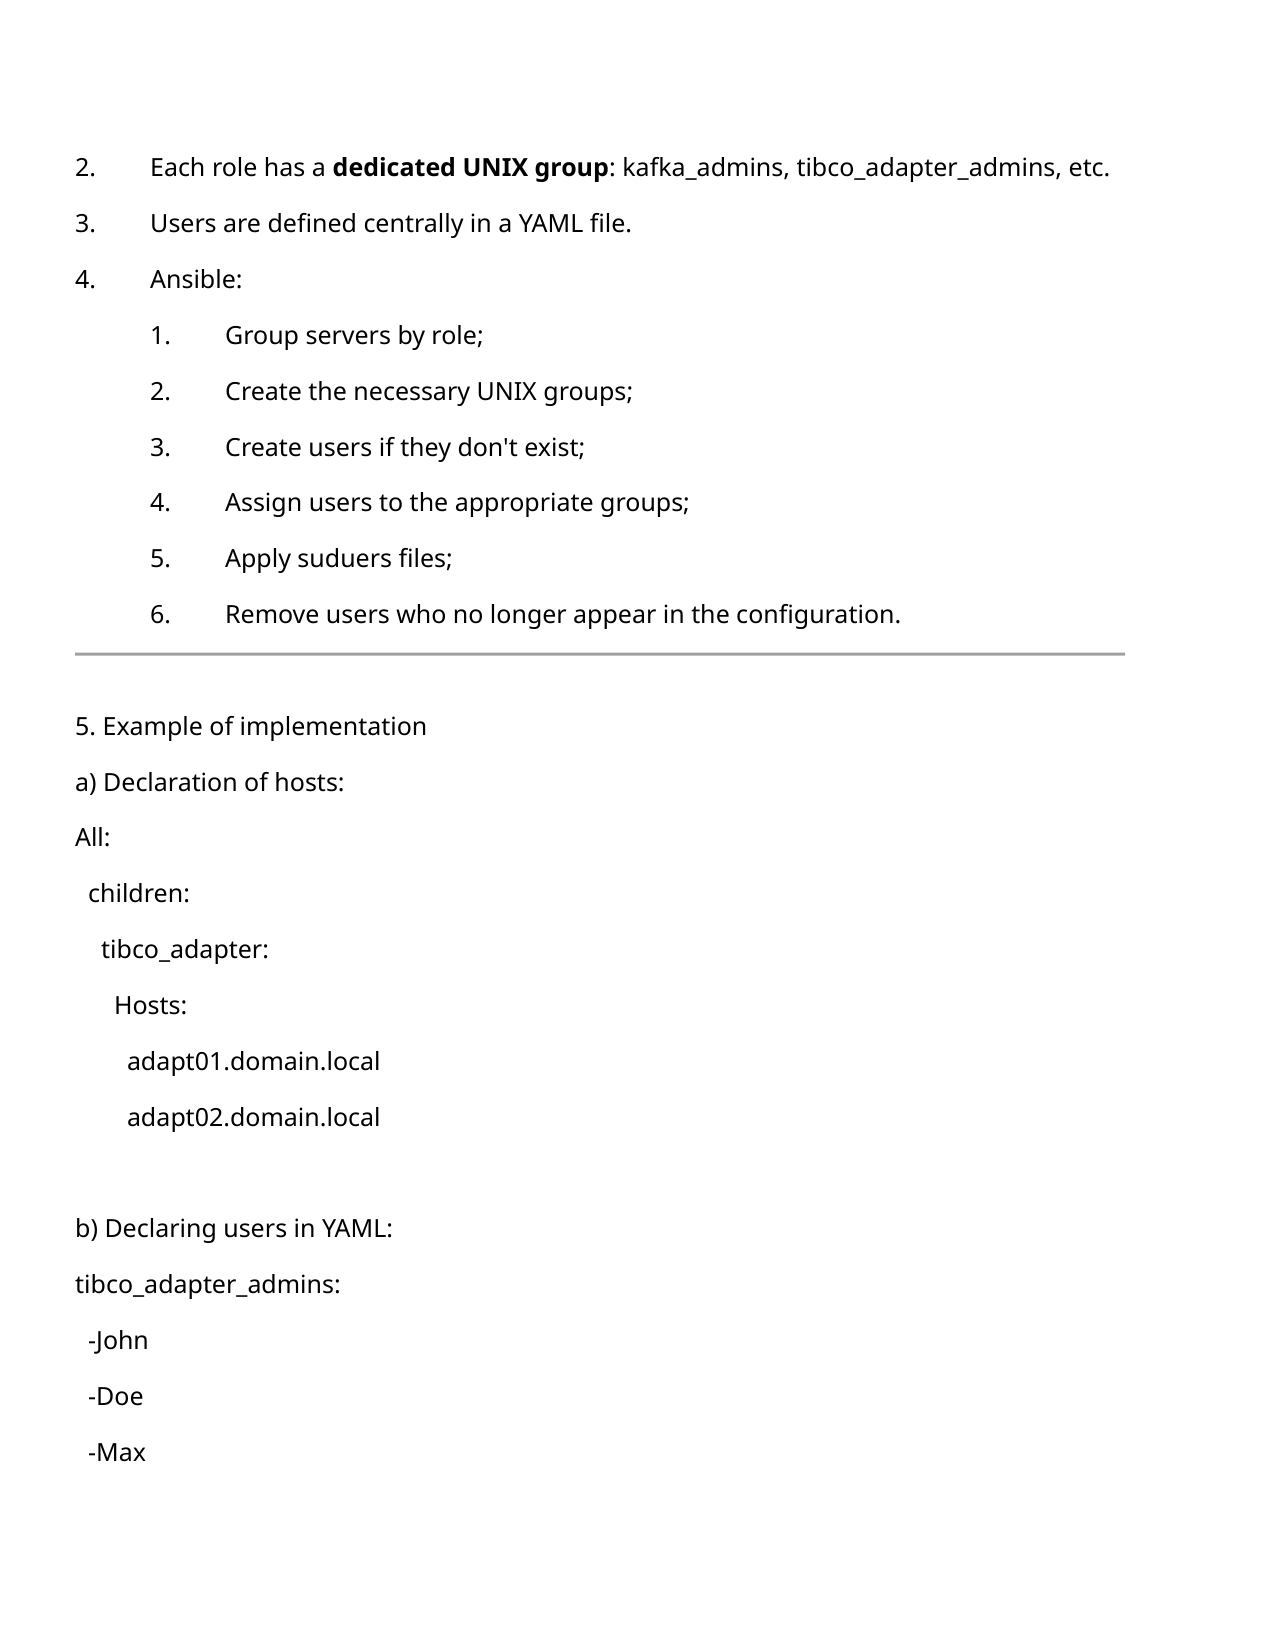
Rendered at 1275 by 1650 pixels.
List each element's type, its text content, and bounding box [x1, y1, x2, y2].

list Apply suduers files; [150, 541, 1125, 575]
list Assign users to the appropriate groups; [150, 485, 1125, 519]
text adapt02.domain.local [75, 1099, 1125, 1133]
text tibco_adapter_admins: [75, 1267, 1125, 1301]
text tibco_adapter: [75, 932, 1125, 966]
list Remove users who no longer appear in the configuration. [150, 597, 1125, 631]
list Create users if they don't exist; [150, 429, 1125, 463]
list Ansible: [75, 262, 1125, 296]
list Users are defined centrally in a YAML file. [75, 206, 1125, 240]
text children: [75, 876, 1125, 910]
text a) Declaration of hosts: [75, 764, 1125, 798]
text All: [75, 820, 1125, 854]
text adapt01.domain.local [75, 1043, 1125, 1077]
text Hosts: [75, 987, 1125, 1022]
text b) Declaring users in YAML: [75, 1211, 1125, 1245]
list Create the necessary UNIX groups; [150, 373, 1125, 407]
text -Doe [75, 1378, 1125, 1412]
list Each role has a dedicated UNIX group: kafka_admins, tibco_adapter_admins, etc. [75, 150, 1125, 184]
text 5. Example of implementation [75, 708, 1125, 742]
list Group servers by role; [150, 317, 1125, 352]
text -John [75, 1322, 1125, 1357]
text -Max [75, 1434, 1125, 1468]
